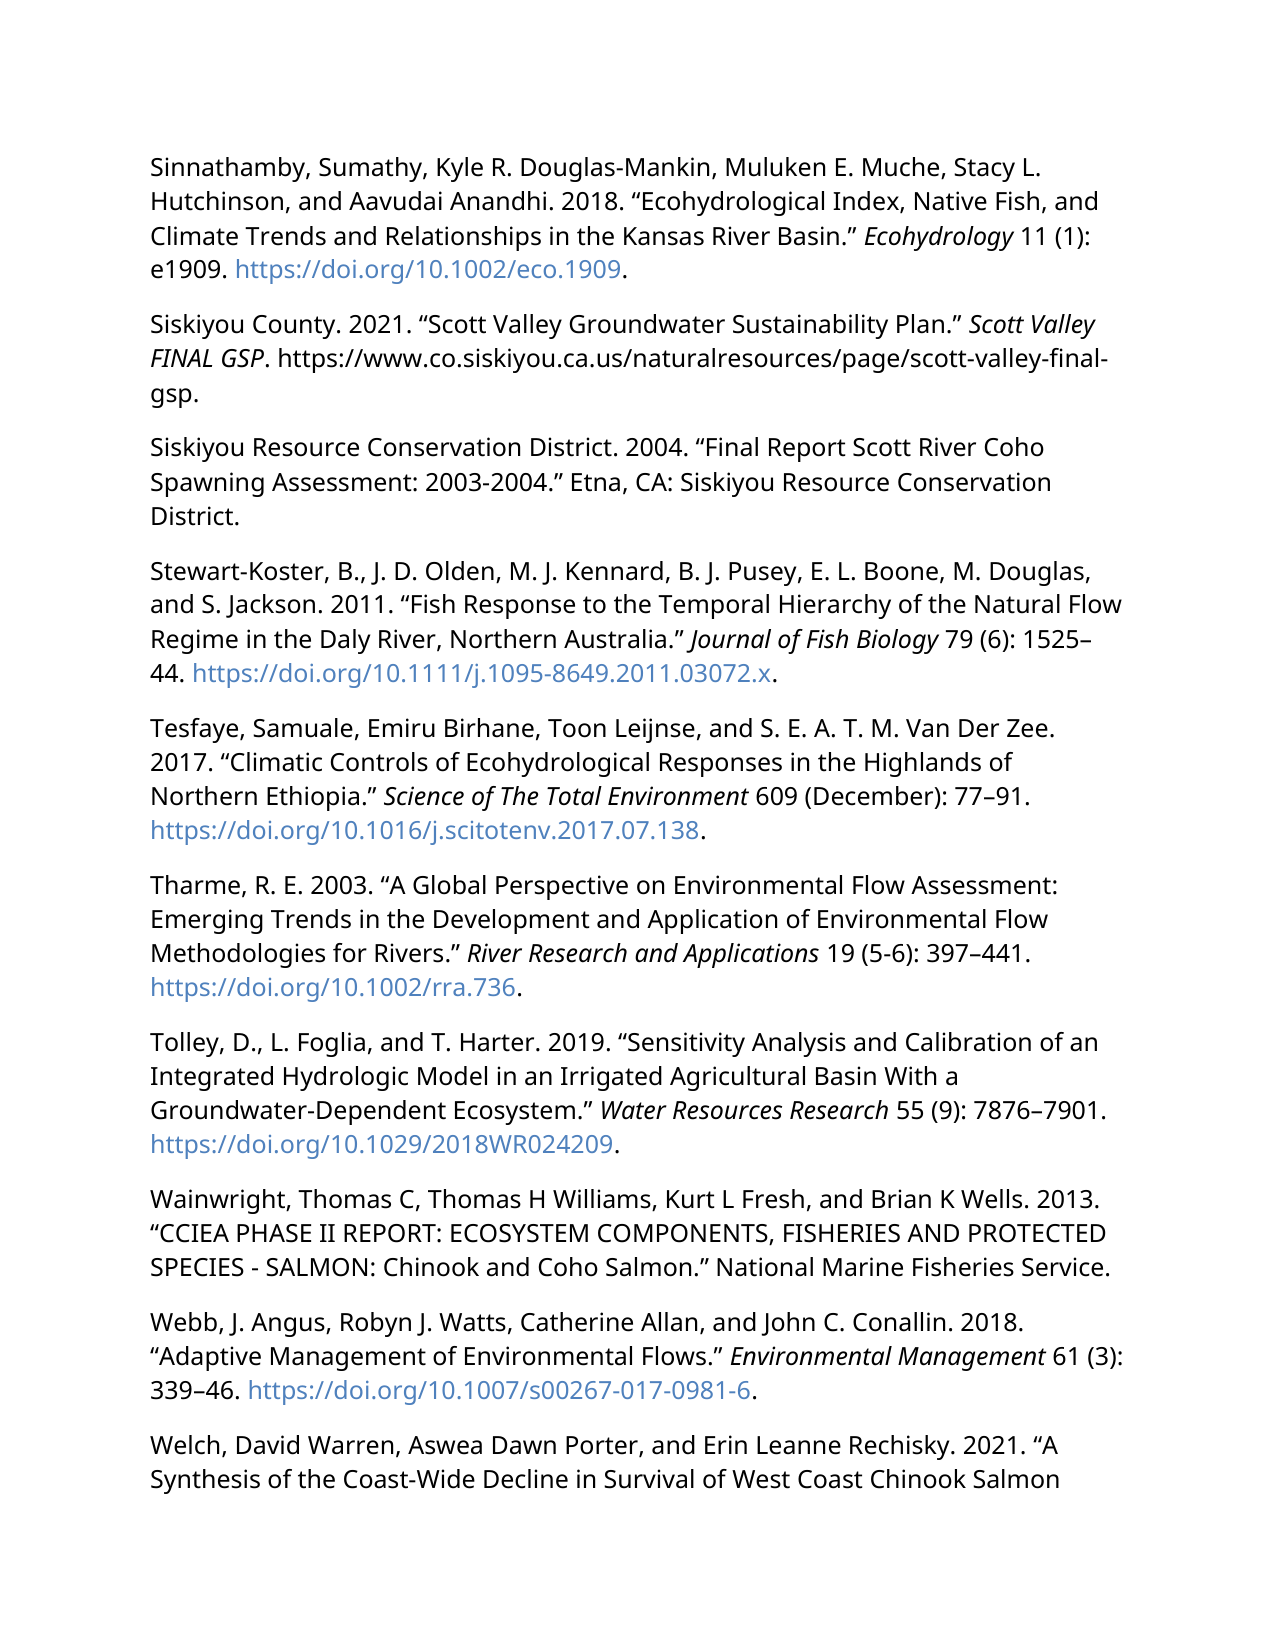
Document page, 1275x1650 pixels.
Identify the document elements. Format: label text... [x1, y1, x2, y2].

text Sinnathamby, Sumathy, Kyle R. Douglas-Mankin, Muluken E. Muche, Stacy L. Hutchinson, and Aavudai Anandhi. 2018. “Ecohydrological Index, Native Fish, and Climate Trends and Relationships in the Kansas River Basin.” Ecohydrology 11 (1): e1909. https://doi.org/10.1002/eco.1909. [150, 150, 1125, 286]
text Siskiyou County. 2021. “Scott Valley Groundwater Sustainability Plan.” Scott Valley FINAL GSP. https://www.co.siskiyou.ca.us/naturalresources/page/scott-valley-final-gsp. [150, 307, 1125, 409]
text Stewart-Koster, B., J. D. Olden, M. J. Kennard, B. J. Pusey, E. L. Boone, M. Douglas, and S. Jackson. 2011. “Fish Response to the Temporal Hierarchy of the Natural Flow Regime in the Daly River, Northern Australia.” Journal of Fish Biology 79 (6): 1525–44. https://doi.org/10.1111/j.1095-8649.2011.03072.x. [150, 553, 1125, 689]
text Siskiyou Resource Conservation District. 2004. “Final Report Scott River Coho Spawning Assessment: 2003-2004.” Etna, CA: Siskiyou Resource Conservation District. [150, 430, 1125, 532]
text Wainwright, Thomas C, Thomas H Williams, Kurt L Fresh, and Brian K Wells. 2013. “CCIEA PHASE II REPORT: ECOSYSTEM COMPONENTS, FISHERIES AND PROTECTED SPECIES - SALMON: Chinook and Coho Salmon.” National Marine Fisheries Service. [150, 1181, 1125, 1284]
text Tolley, D., L. Foglia, and T. Harter. 2019. “Sensitivity Analysis and Calibration of an Integrated Hydrologic Model in an Irrigated Agricultural Basin With a Groundwater-Dependent Ecosystem.” Water Resources Research 55 (9): 7876–7901. https://doi.org/10.1029/2018WR024209. [150, 1024, 1125, 1161]
text Tesfaye, Samuale, Emiru Birhane, Toon Leijnse, and S. E. A. T. M. Van Der Zee. 2017. “Climatic Controls of Ecohydrological Responses in the Highlands of Northern Ethiopia.” Science of The Total Environment 609 (December): 77–91. https://doi.org/10.1016/j.scitotenv.2017.07.138. [150, 710, 1125, 846]
text Webb, J. Angus, Robyn J. Watts, Catherine Allan, and John C. Conallin. 2018. “Adaptive Management of Environmental Flows.” Environmental Management 61 (3): 339–46. https://doi.org/10.1007/s00267-017-0981-6. [150, 1304, 1125, 1407]
text Tharme, R. E. 2003. “A Global Perspective on Environmental Flow Assessment: Emerging Trends in the Development and Application of Environmental Flow Methodologies for Rivers.” River Research and Applications 19 (5-6): 397–441. https://doi.org/10.1002/rra.736. [150, 867, 1125, 1003]
